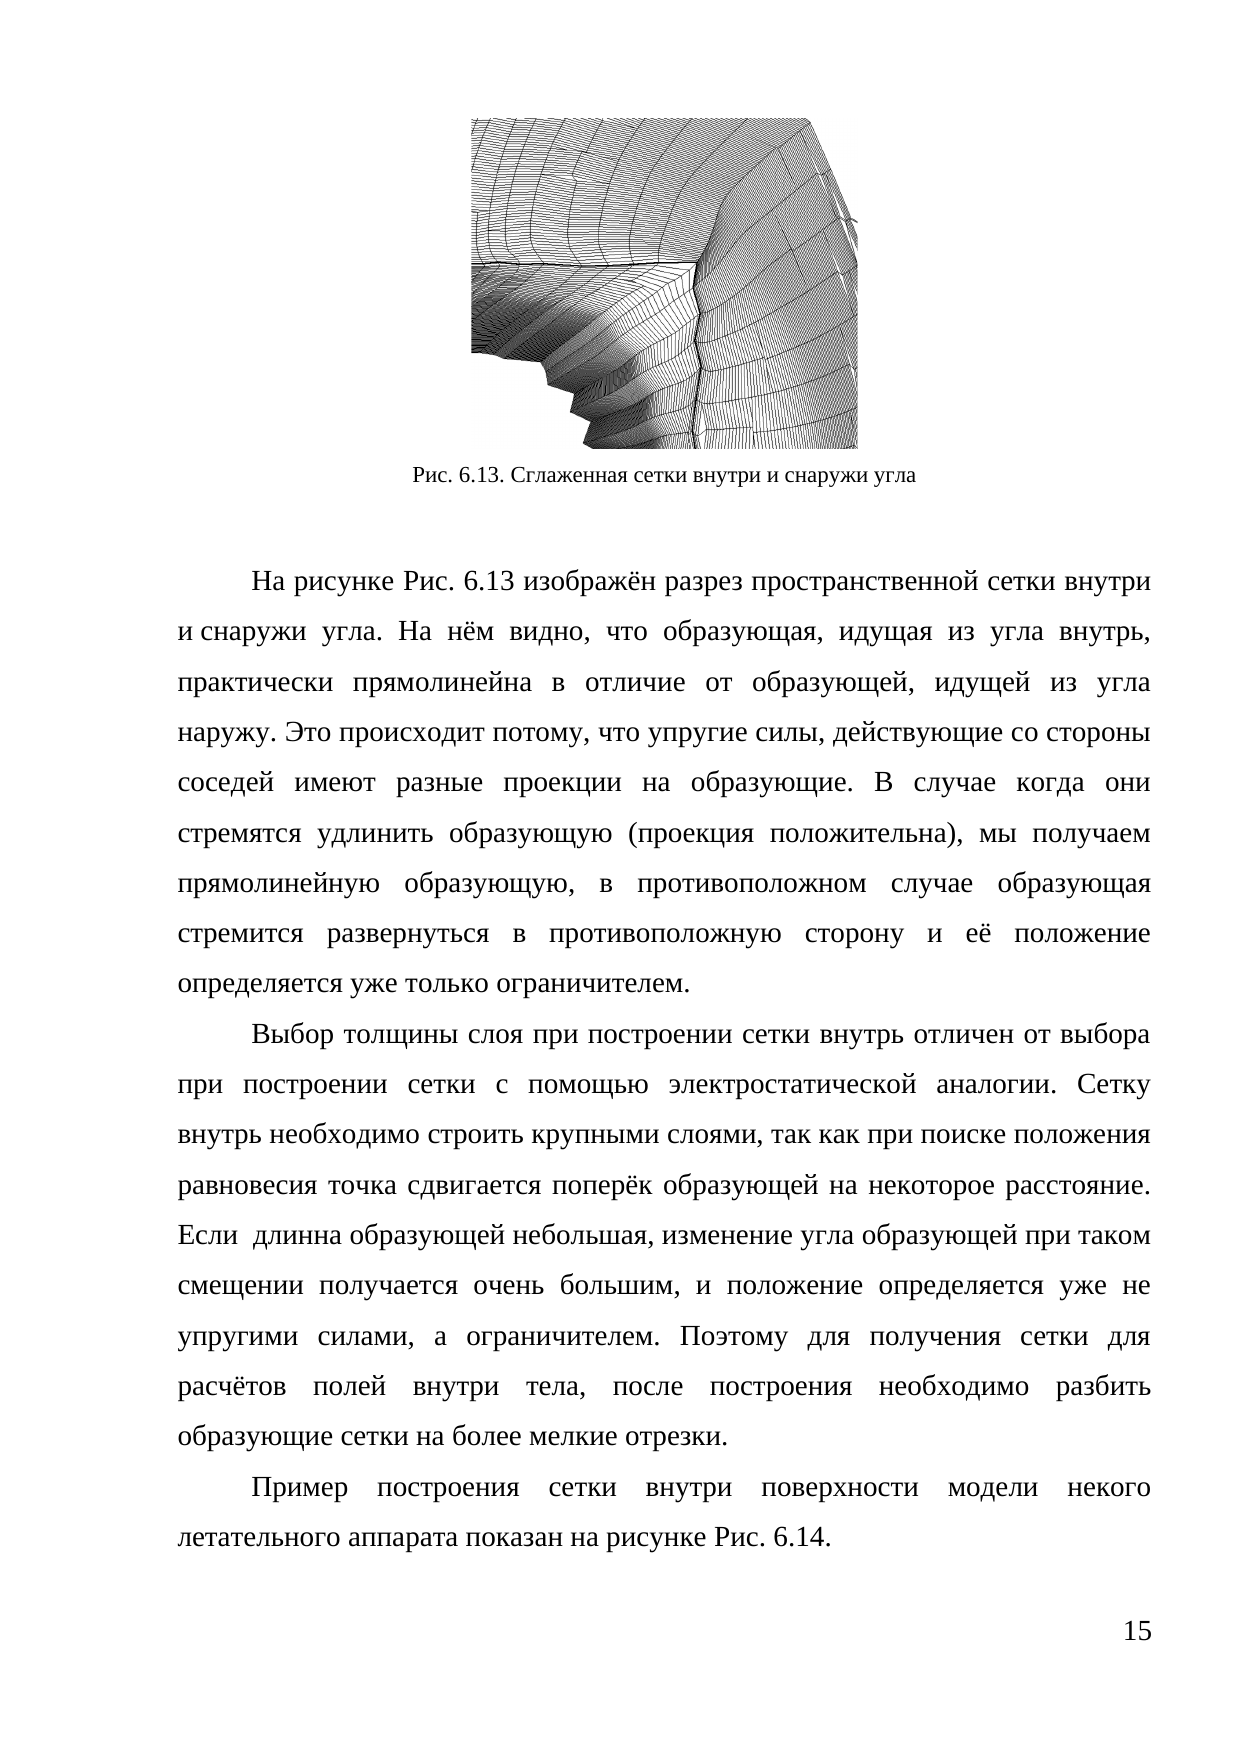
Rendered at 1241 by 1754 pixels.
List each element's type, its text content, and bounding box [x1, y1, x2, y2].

picture [471, 118, 858, 449]
text Выбор толщины слоя при построении сетки внутрь отличен от выбора при построении сетки с помощью электростатической аналогии. Сетку внутрь необходимо строить крупными слоями, так как при поиске положения равновесия точка сдвигается поперёк образующей на некоторое расстояние. Если длинна образующей небольшая, изменение угла образующей при таком смещении получается очень большим, и положение определяется уже не упругими силами, а ограничителем. Поэтому для получения сетки для расчётов полей внутри тела, после построения необходимо разбить образующие сетки на более мелкие отрезки. [177, 1016, 1152, 1452]
